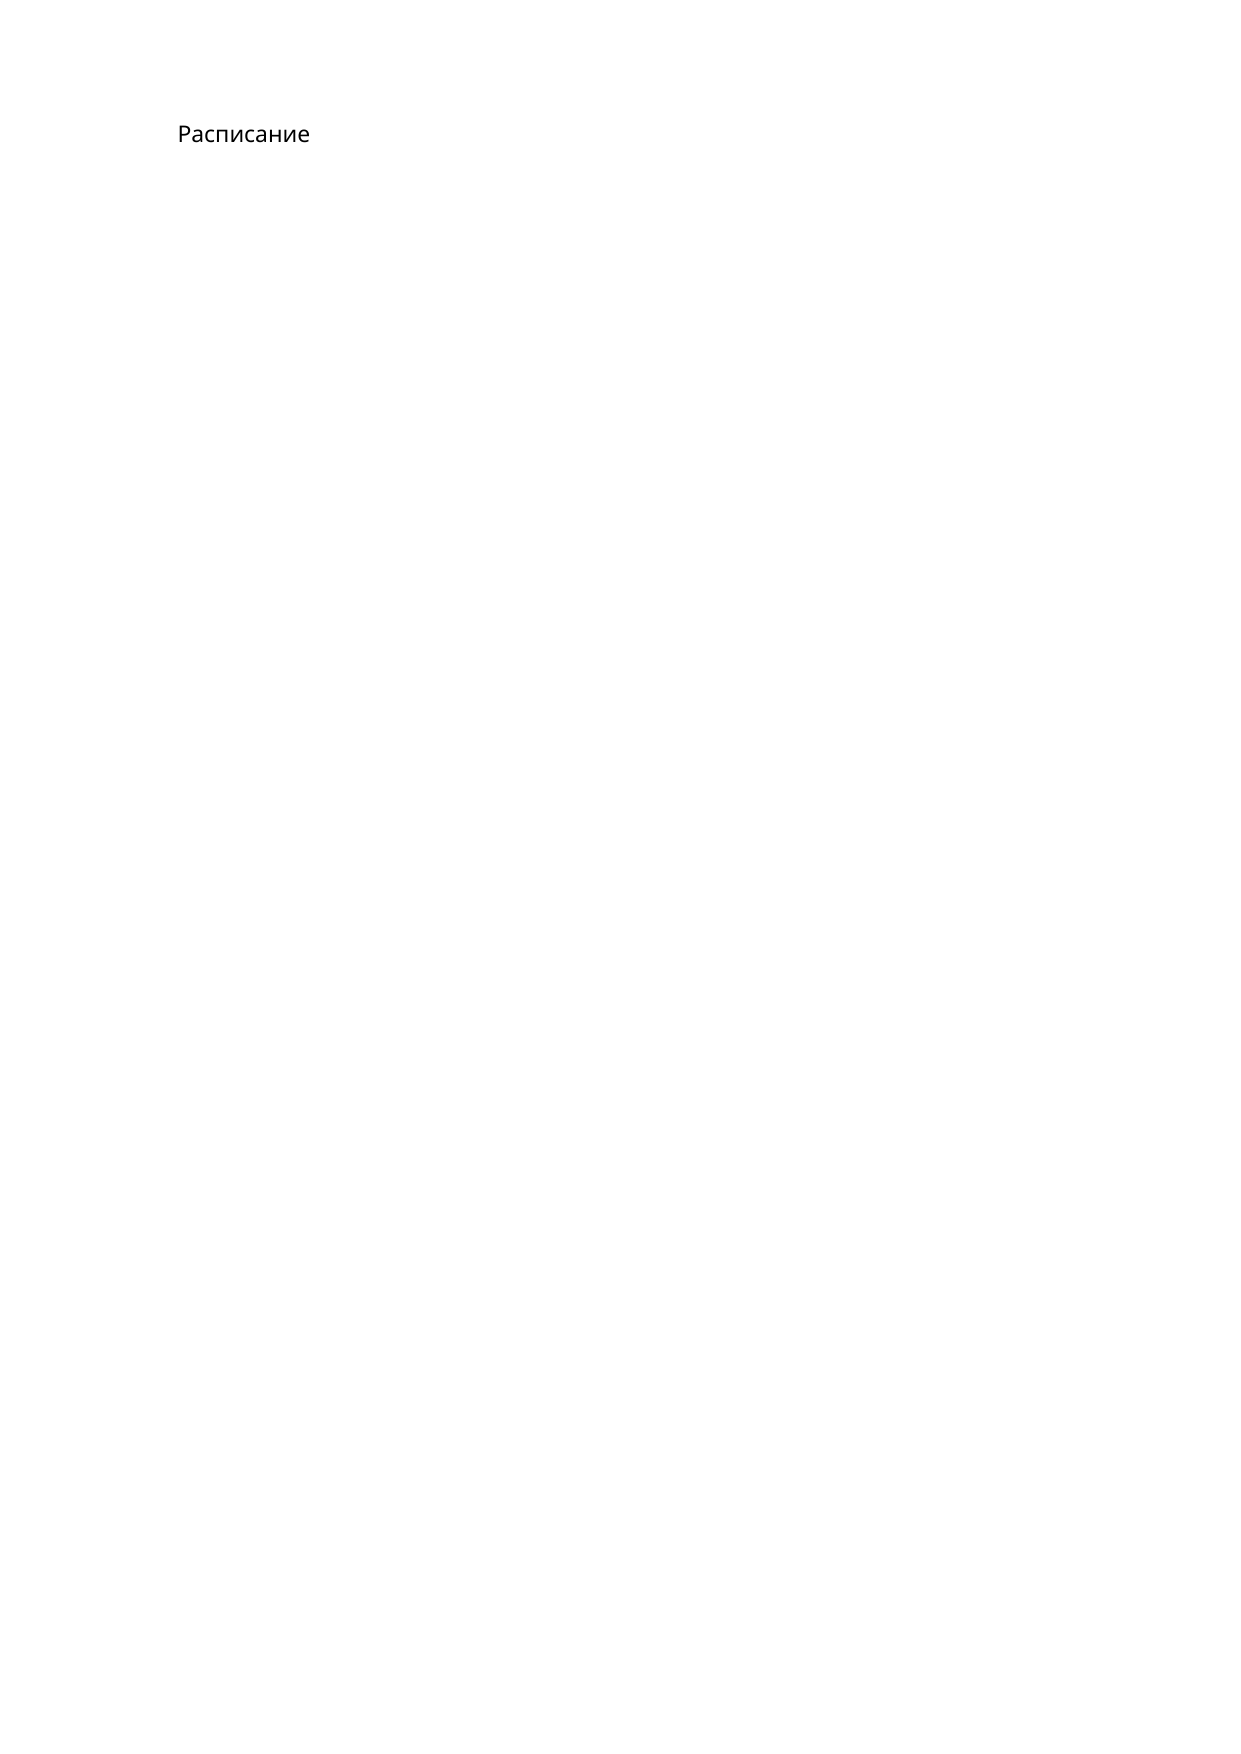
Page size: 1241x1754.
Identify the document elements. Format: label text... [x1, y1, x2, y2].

text Расписание [177, 118, 1152, 149]
